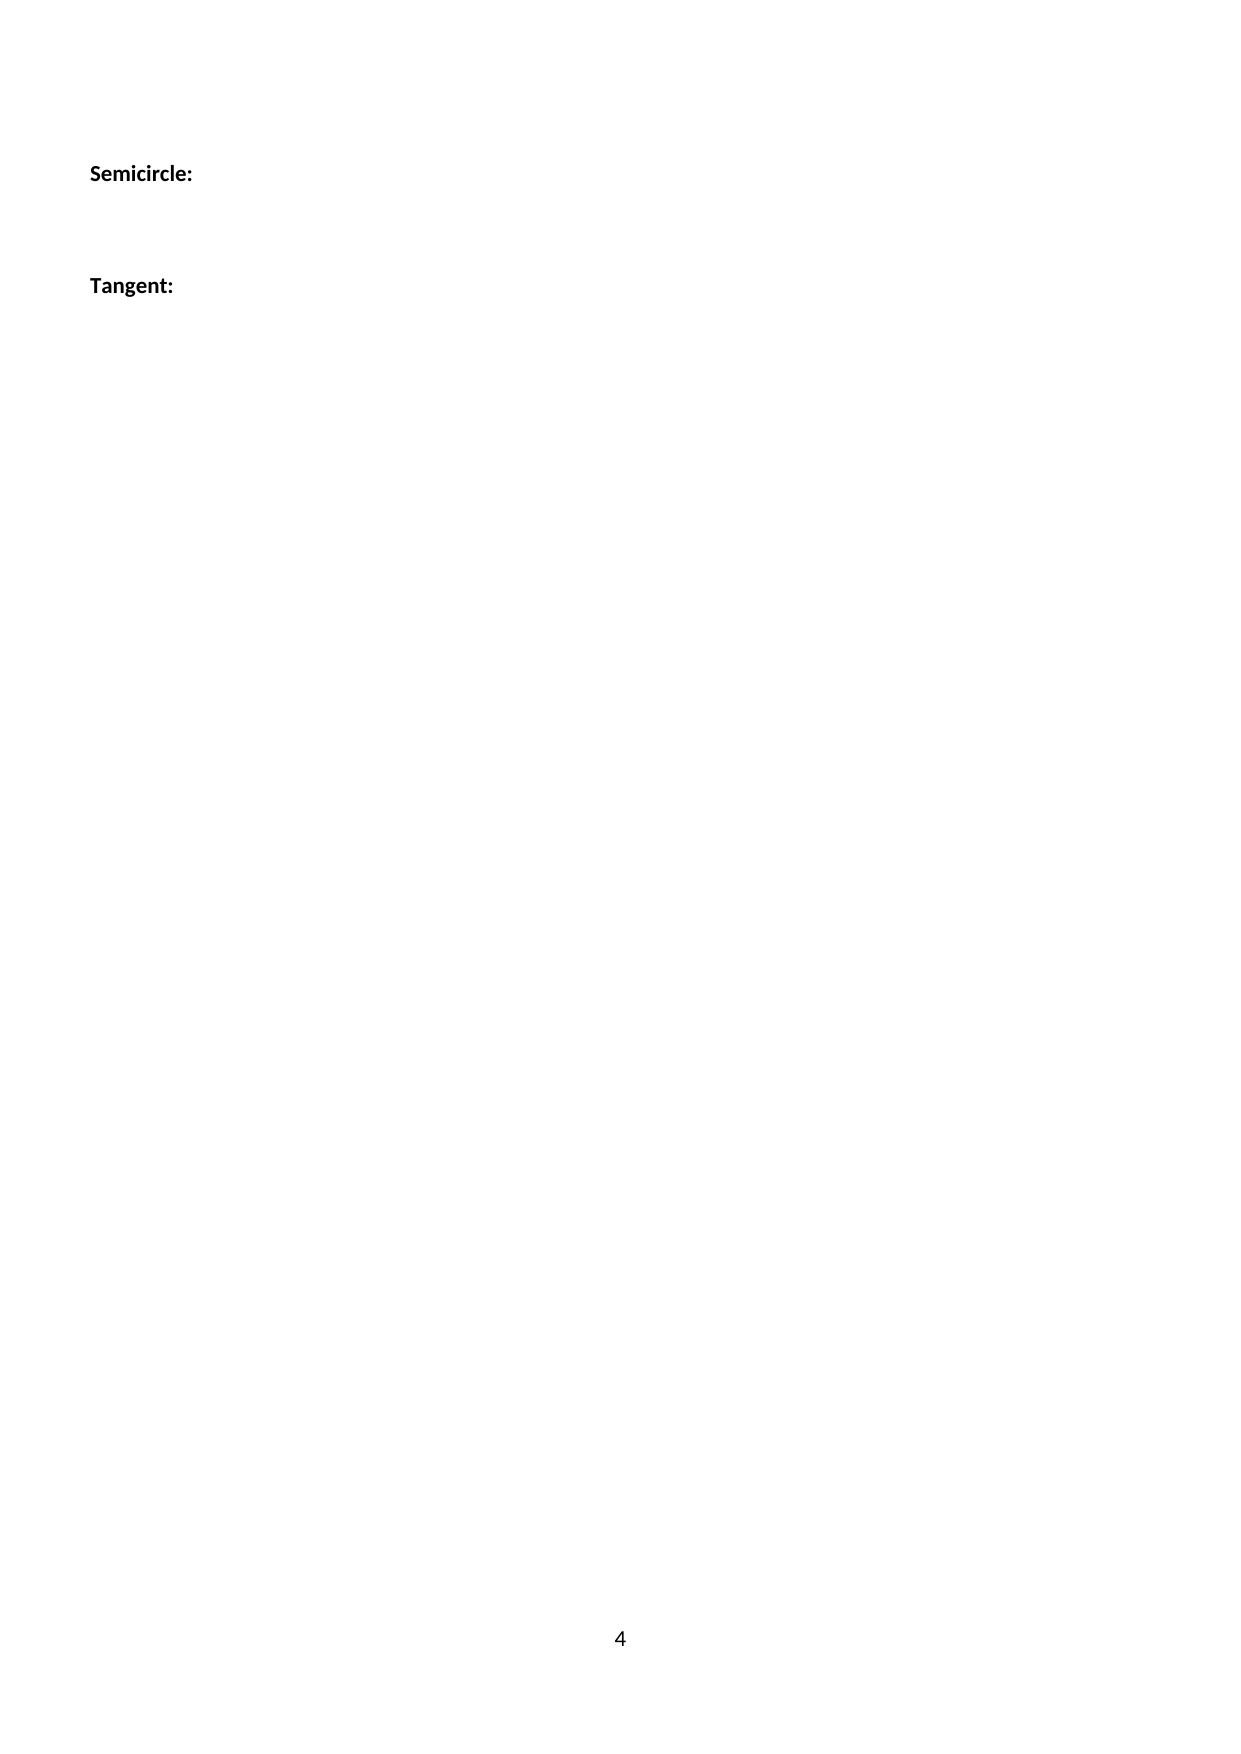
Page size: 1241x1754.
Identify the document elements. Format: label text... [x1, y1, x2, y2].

text Tangent: [90, 271, 1165, 299]
text Semicircle: [90, 159, 1165, 187]
